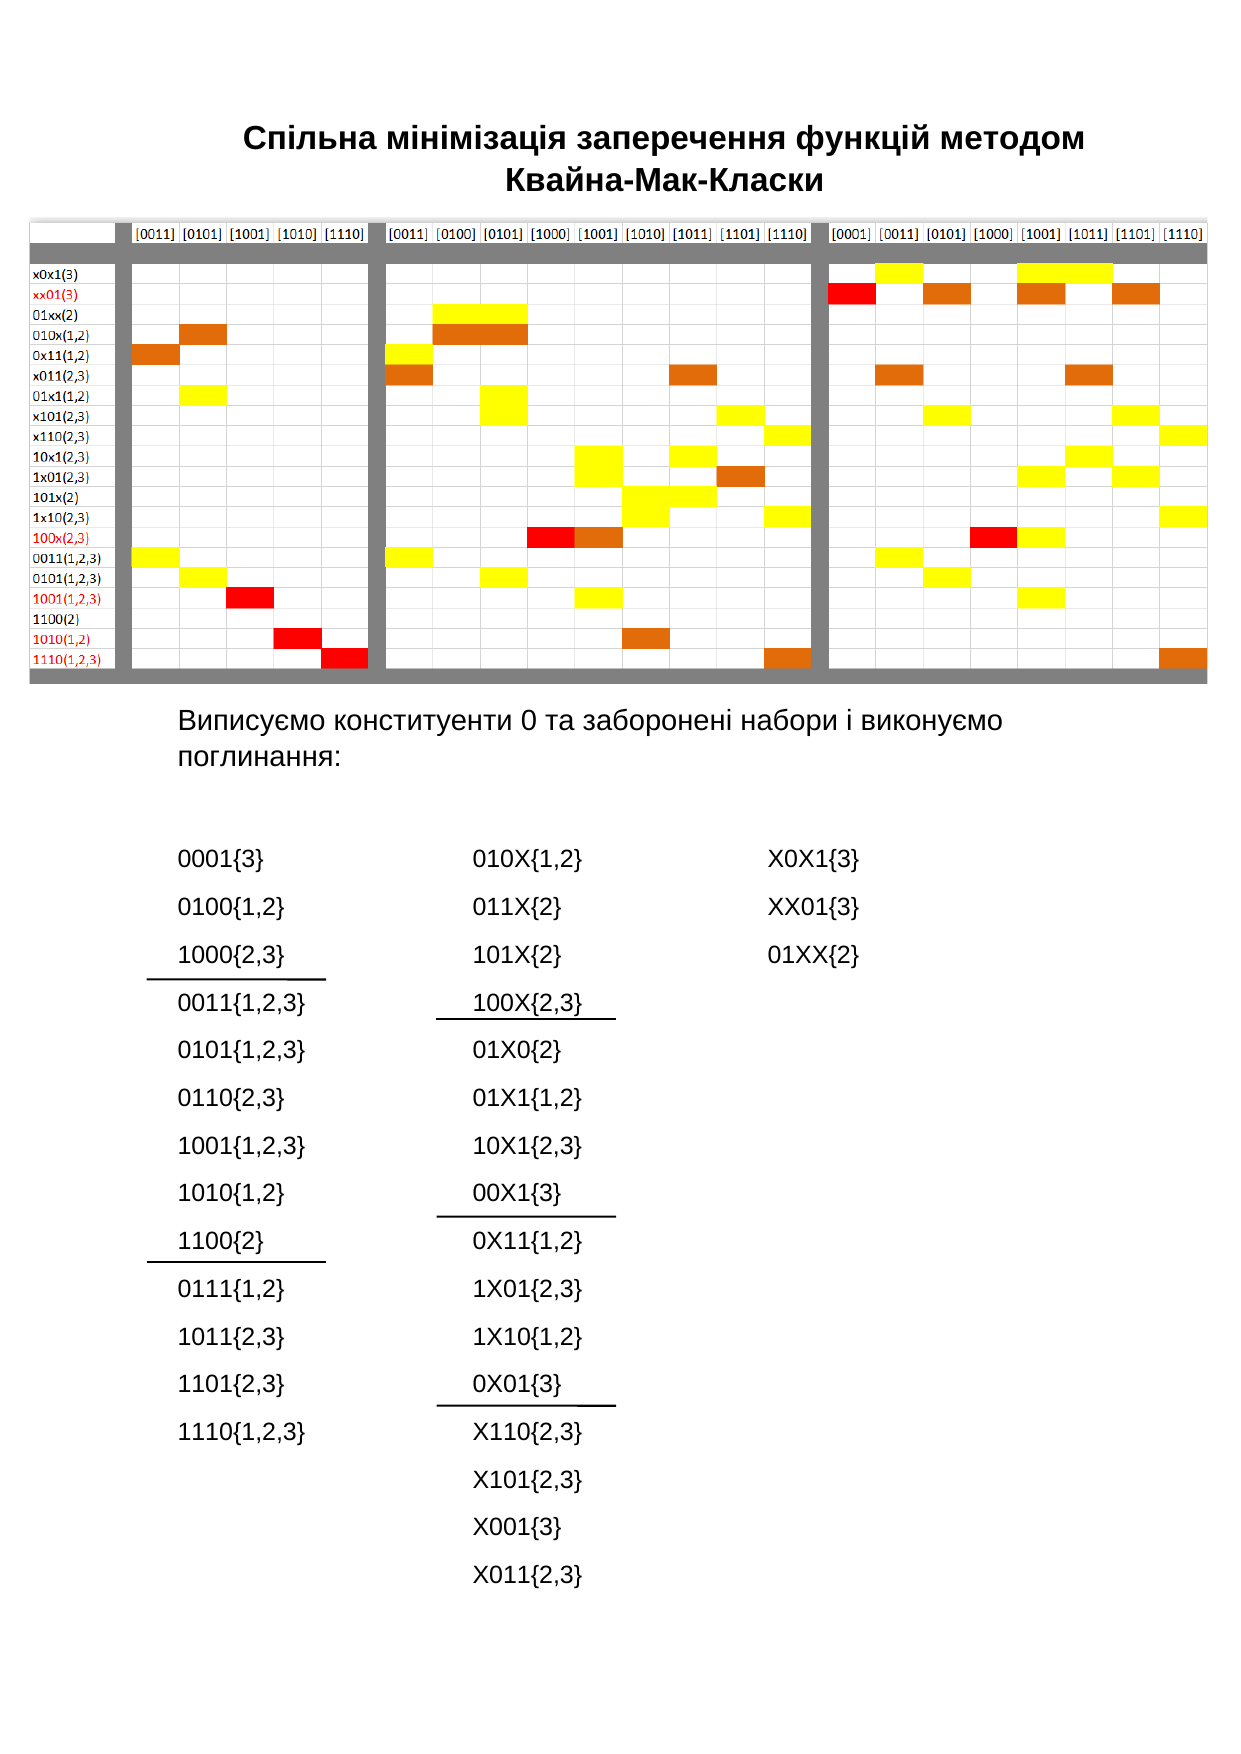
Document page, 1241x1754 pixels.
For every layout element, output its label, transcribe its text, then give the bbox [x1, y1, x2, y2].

text 0111{1,2} 1X01{2,3} [177, 1274, 1152, 1302]
text 0110{2,3} 01X1{1,2} [177, 1083, 1152, 1112]
text X001{3} [398, 1512, 1152, 1541]
text 1000{2,3} 101X{2} 01XX{2} [177, 940, 1152, 968]
text 1100{2} 0X11{1,2} [177, 1226, 1152, 1255]
text Виписуємо конституенти 0 та заборонені набори і виконуємо поглинання: [177, 703, 1152, 772]
text 0101{1,2,3} 01X0{2} [177, 1035, 1152, 1064]
text 1010{1,2} 00X1{3} [177, 1178, 1152, 1207]
text 0001{3} 010X{1,2} X0X1{3} [177, 844, 1152, 873]
text 1110{1,2,3} X110{2,3} [177, 1417, 1152, 1446]
picture [29, 217, 1208, 684]
text 0100{1,2} 011X{2} XX01{3} [177, 892, 1152, 921]
text Спільна мінімізація заперечення функцій методом Квайна-Мак-Класки [177, 118, 1152, 198]
text X011{2,3} [398, 1560, 1152, 1589]
text X101{2,3} [177, 1464, 1152, 1493]
text 1001{1,2,3} 10X1{2,3} [177, 1131, 1152, 1159]
text 1101{2,3} 0X01{3} [177, 1369, 1152, 1398]
text 0011{1,2,3} 100X{2,3} [177, 987, 1152, 1016]
text 1011{2,3} 1X10{1,2} [177, 1321, 1152, 1350]
